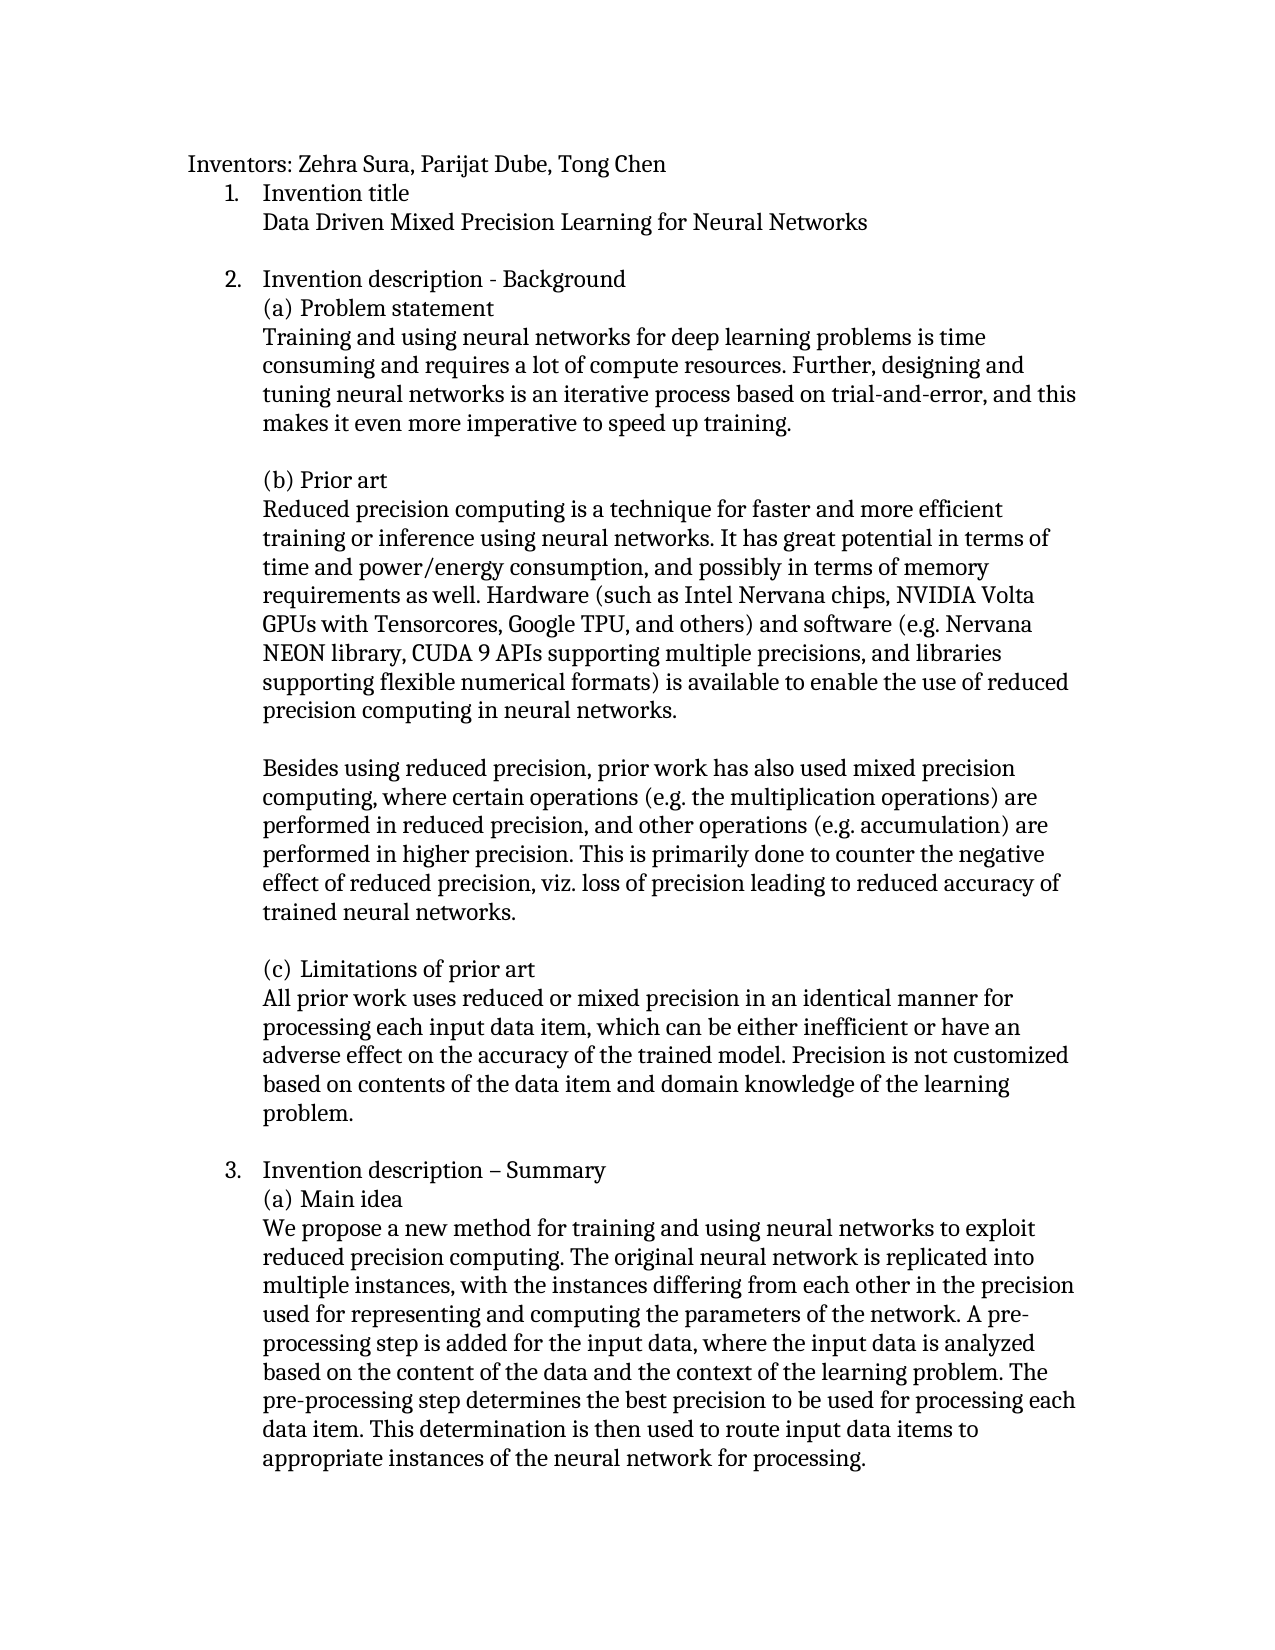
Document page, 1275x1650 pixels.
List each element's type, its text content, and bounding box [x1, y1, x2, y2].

list Invention description - Background [225, 265, 1087, 294]
text Reduced precision computing is a technique for faster and more efficient training or inference using neural networks. It has great potential in terms of time and power/energy consumption, and possibly in terms of memory requirements as well. Hardware (such as Intel Nervana chips, NVIDIA Volta GPUs with Tensorcores, Google TPU, and others) and software (e.g. Nervana NEON library, CUDA 9 APIs supporting multiple precisions, and libraries supporting flexible numerical formats) is available to enable the use of reduced precision computing in neural networks. [262, 495, 1087, 725]
text Inventors: Zehra Sura, Parijat Dube, Tong Chen [187, 150, 1087, 179]
list Problem statement [262, 294, 1087, 322]
list All prior work uses reduced or mixed precision in an identical manner for processing each input data item, which can be either inefficient or have an adverse effect on the accuracy of the trained model. Precision is not customized based on contents of the data item and domain knowledge of the learning problem. [262, 984, 1087, 1127]
list Limitations of prior art [262, 955, 1087, 984]
text Besides using reduced precision, prior work has also used mixed precision computing, where certain operations (e.g. the multiplication operations) are performed in reduced precision, and other operations (e.g. accumulation) are performed in higher precision. This is primarily done to counter the negative effect of reduced precision, viz. loss of precision leading to reduced accuracy of trained neural networks. [262, 754, 1087, 926]
list Prior art [262, 466, 1087, 495]
text We propose a new method for training and using neural networks to exploit reduced precision computing. The original neural network is replicated into multiple instances, with the instances differing from each other in the precision used for representing and computing the parameters of the network. A pre-processing step is added for the input data, where the input data is analyzed based on the content of the data and the context of the learning problem. The pre-processing step determines the best precision to be used for processing each data item. This determination is then used to route input data items to appropriate instances of the neural network for processing. [262, 1214, 1087, 1472]
list Invention description – Summary [225, 1156, 1087, 1185]
text Training and using neural networks for deep learning problems is time consuming and requires a lot of compute resources. Further, designing and tuning neural networks is an iterative process based on trial-and-error, and this makes it even more imperative to speed up training. [262, 322, 1087, 437]
list Invention title [225, 179, 1087, 207]
list Main idea [262, 1185, 1087, 1214]
list Data Driven Mixed Precision Learning for Neural Networks [262, 207, 1087, 236]
